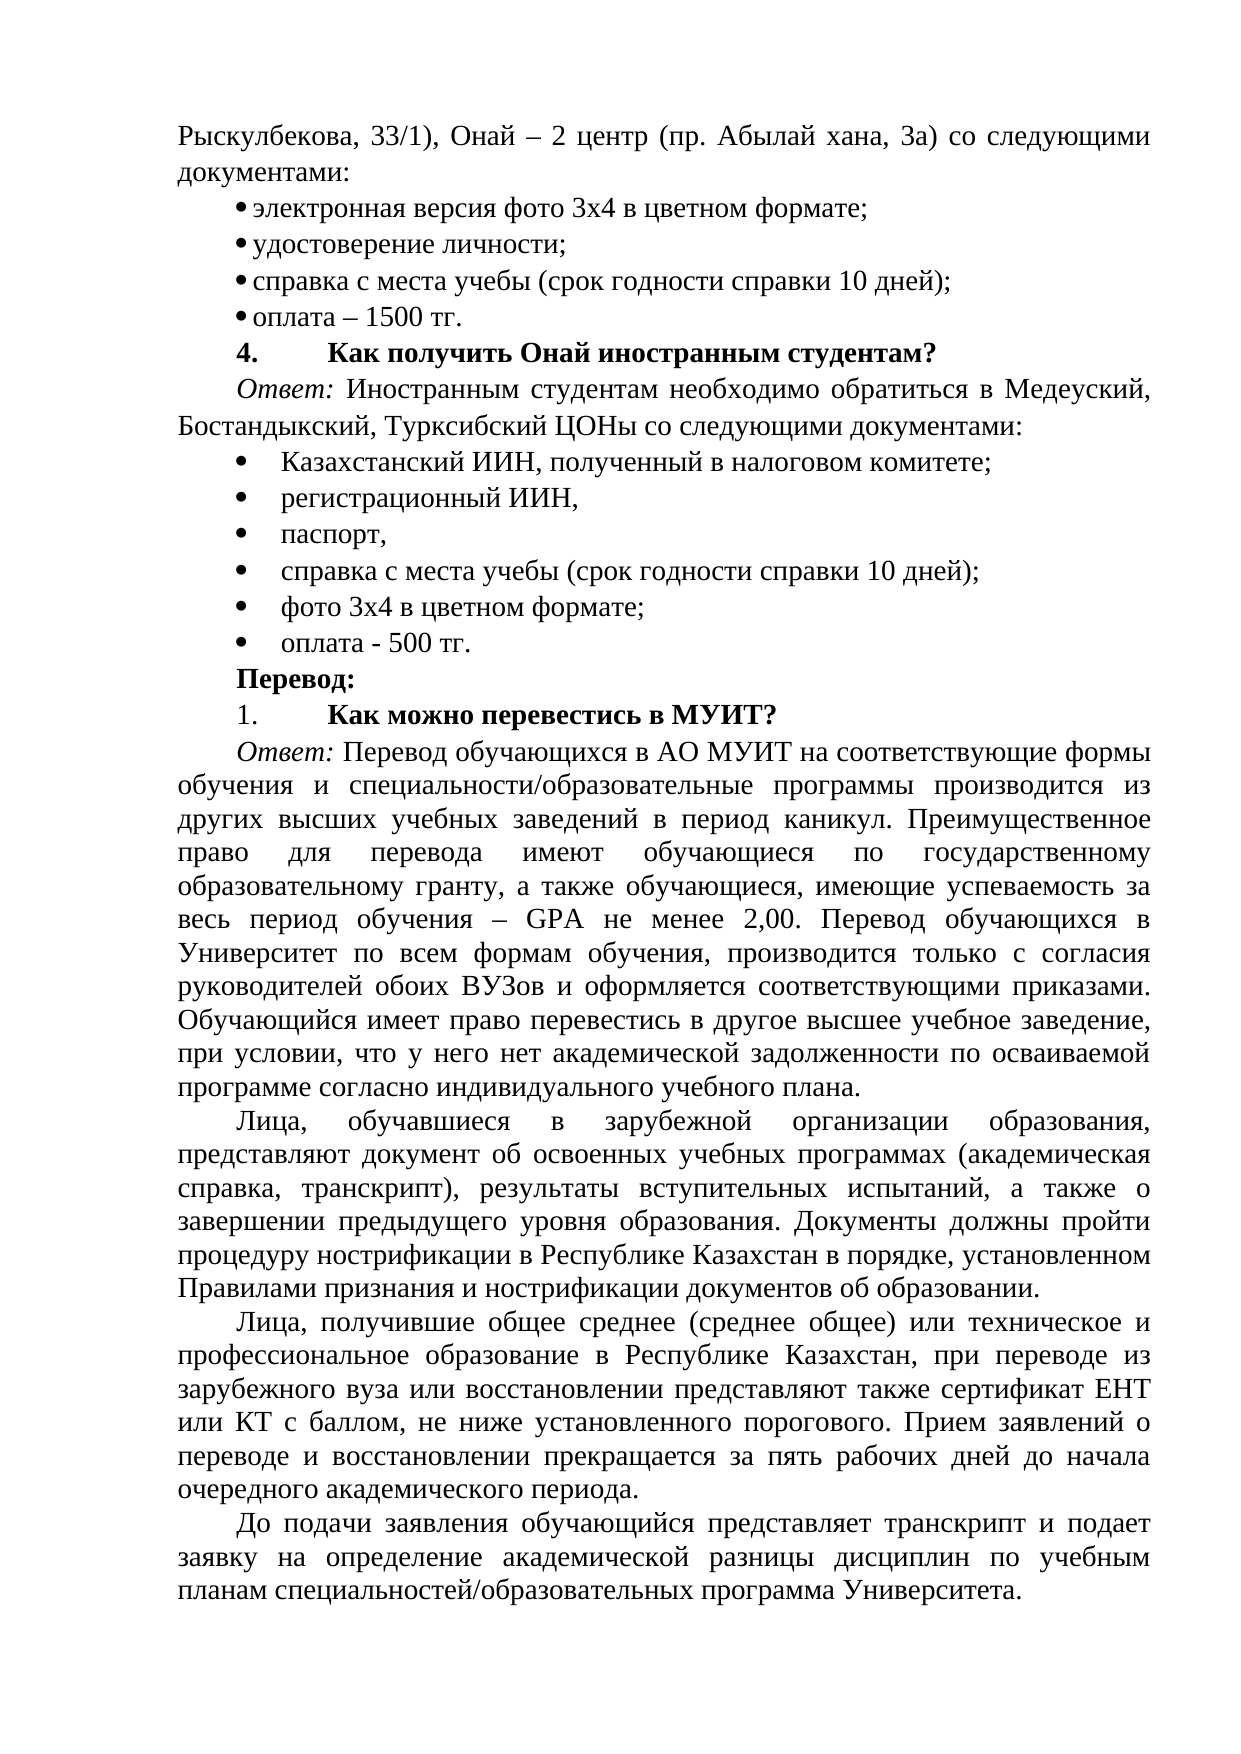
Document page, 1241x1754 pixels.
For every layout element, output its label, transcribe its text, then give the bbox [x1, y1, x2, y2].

list Казахстанский ИИН, полученный в налоговом комитете; [177, 444, 1152, 477]
list справка с места учебы (срок годности справки 10 дней); [177, 263, 1152, 297]
list Ответ: Перевод обучающихся в АО МУИТ на соответствующие формы обучения и специальности/образовательные программы производится из других высших учебных заведений в период каникул. Преимущественное право для перевода имеют обучающиеся по государственному образовательному гранту, а также обучающиеся, имеющие успеваемость за весь период обучения – GPА не менее 2,00. Перевод обучающихся в Университет по всем формам обучения, производится только с согласия руководителей обоих ВУЗов и оформляется соответствующими приказами. Обучающийся имеет право перевестись в другое высшее учебное заведение, при условии, что у него нет академической задолженности по осваиваемой программе согласно индивидуального учебного плана. [177, 734, 1152, 1103]
list фото 3х4 в цветном формате; [177, 589, 1152, 622]
list оплата – 1500 тг. [177, 299, 1152, 333]
list До подачи заявления обучающийся представляет транскрипт и подает заявку на определение академической разницы дисциплин по учебным планам специальностей/образовательных программа Университета. [177, 1505, 1152, 1606]
list регистрационный ИИН, [177, 480, 1152, 514]
list оплата - 500 тг. [177, 625, 1152, 659]
list удостоверение личности; [177, 227, 1152, 260]
list Лица, обучавшиеся в зарубежной организации образования, представляют документ об освоенных учебных программах (академическая справка, транскрипт), результаты вступительных испытаний, а также о завершении предыдущего уровня образования. Документы должны пройти процедуру нострификации в Республике Казахстан в порядке, установленном Правилами признания и нострификации документов об образовании. [177, 1103, 1152, 1304]
list Лица, получившие общее среднее (среднее общее) или техническое и профессиональное образование в Республике Казахстан, при переводе из зарубежного вуза или восстановлении представляют также сертификат ЕНТ или КТ с баллом, не ниже установленного порогового. Прием заявлений о переводе и восстановлении прекращается за пять рабочих дней до начала очередного академического периода. [177, 1304, 1152, 1505]
list Как можно перевестись в МУИТ? [177, 697, 1152, 731]
list Ответ: Иностранным студентам необходимо обратиться в Медеуский, Бостандыкский, Турксибский ЦОНы со следующими документами: [177, 372, 1152, 441]
list Перевод: [177, 661, 1152, 695]
list справка с места учебы (срок годности справки 10 дней); [177, 553, 1152, 586]
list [177, 118, 1152, 188]
list паспорт, [177, 516, 1152, 550]
list Как получить Онай иностранным студентам? [177, 335, 1152, 369]
list электронная версия фото 3х4 в цветном формате; [177, 190, 1152, 224]
